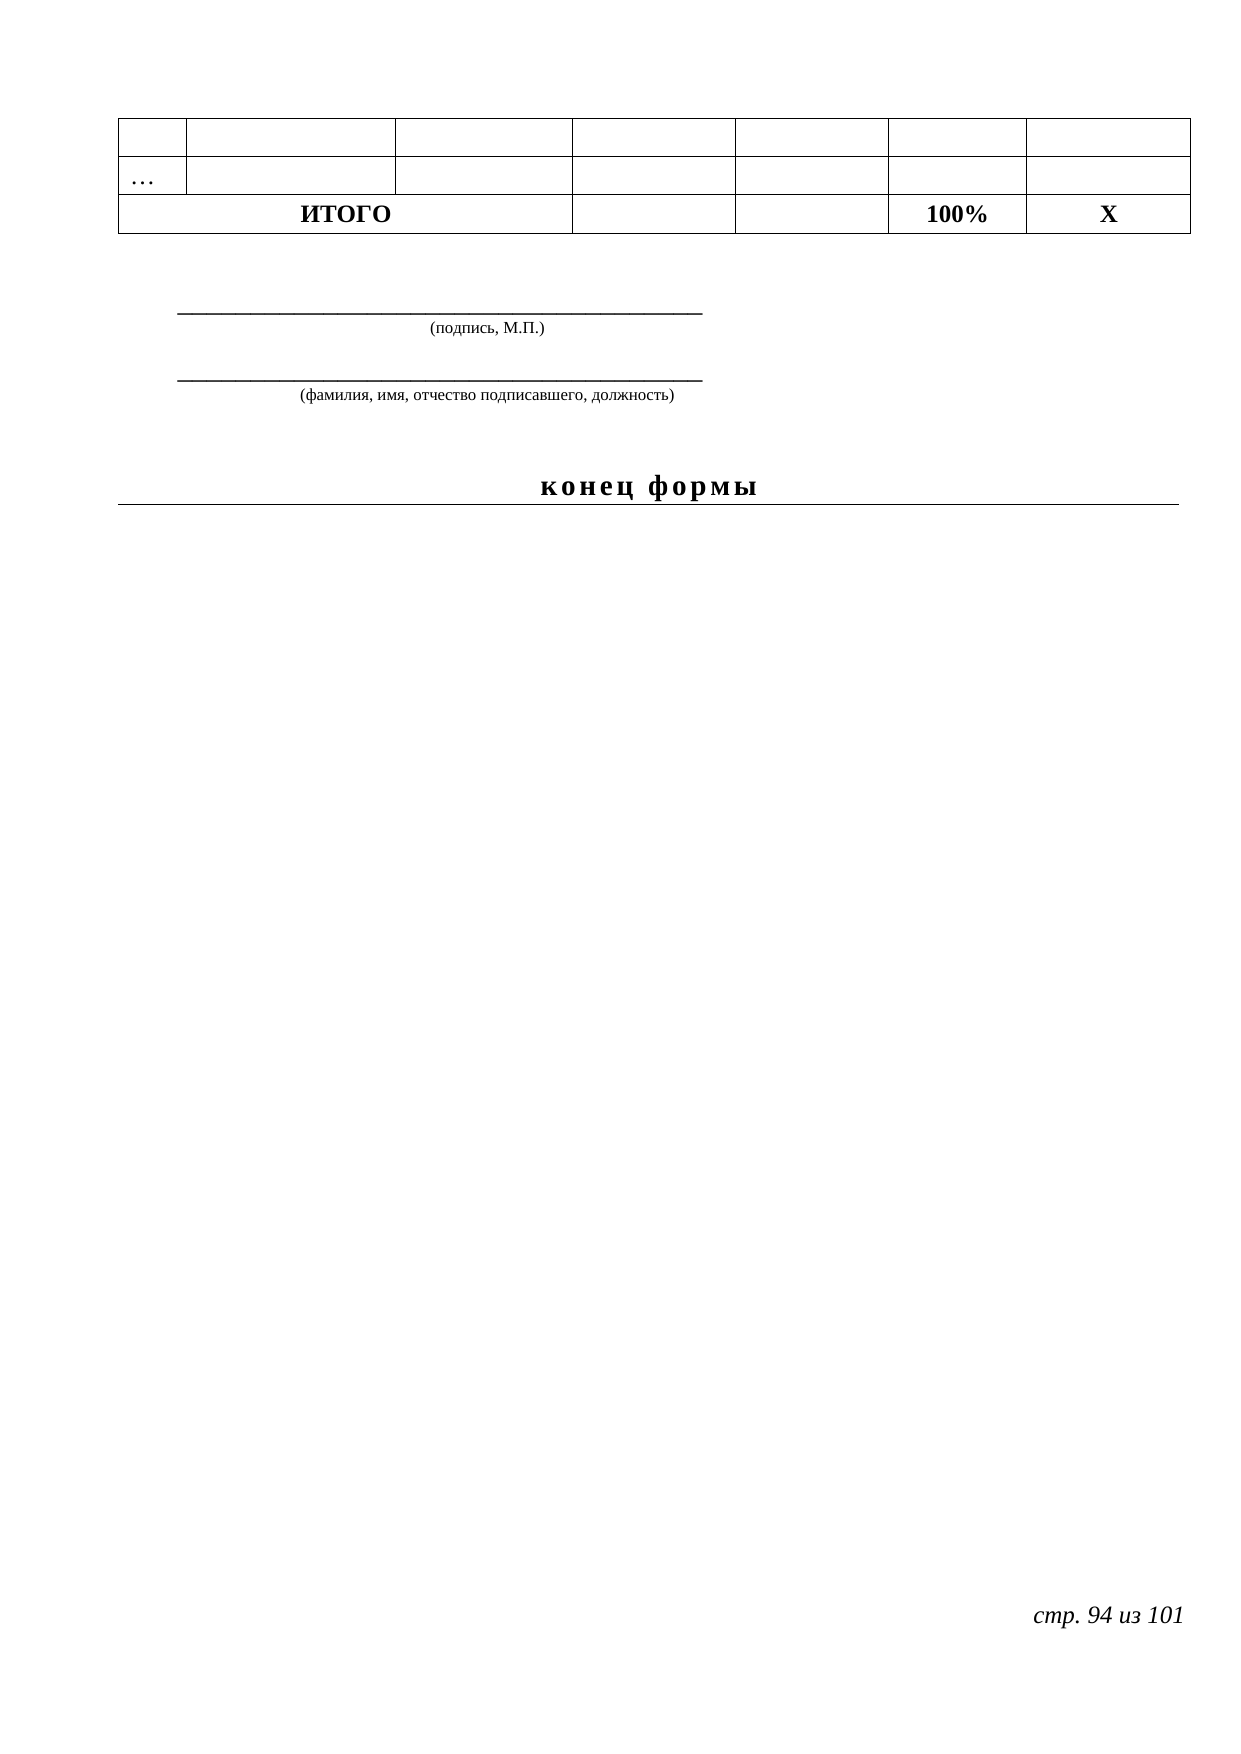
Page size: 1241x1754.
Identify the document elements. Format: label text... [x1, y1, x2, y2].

table_cell [187, 157, 395, 194]
table_cell [573, 119, 735, 156]
table_cell [889, 119, 1026, 156]
table_cell [736, 119, 888, 156]
table_cell ИТОГО [119, 195, 572, 232]
text (фамилия, имя, отчество подписавшего, должность) [118, 384, 797, 418]
table_cell [573, 157, 735, 194]
text ____________________________________ [118, 351, 1181, 384]
text конец формы [118, 468, 1179, 504]
table_cell [1027, 157, 1190, 194]
table_cell [736, 157, 888, 194]
table_cell [396, 157, 572, 194]
table_cell [396, 119, 572, 156]
table_cell … [119, 157, 186, 194]
table_cell [119, 119, 186, 156]
table_cell [573, 195, 735, 232]
table_cell Х [1027, 195, 1190, 232]
table_cell [187, 119, 395, 156]
table_cell [1027, 119, 1190, 156]
table_cell [736, 195, 888, 232]
text ____________________________________ [118, 284, 1181, 317]
table_cell [889, 157, 1026, 194]
table_cell 100% [889, 195, 1026, 232]
text (подпись, М.П.) [118, 317, 797, 351]
